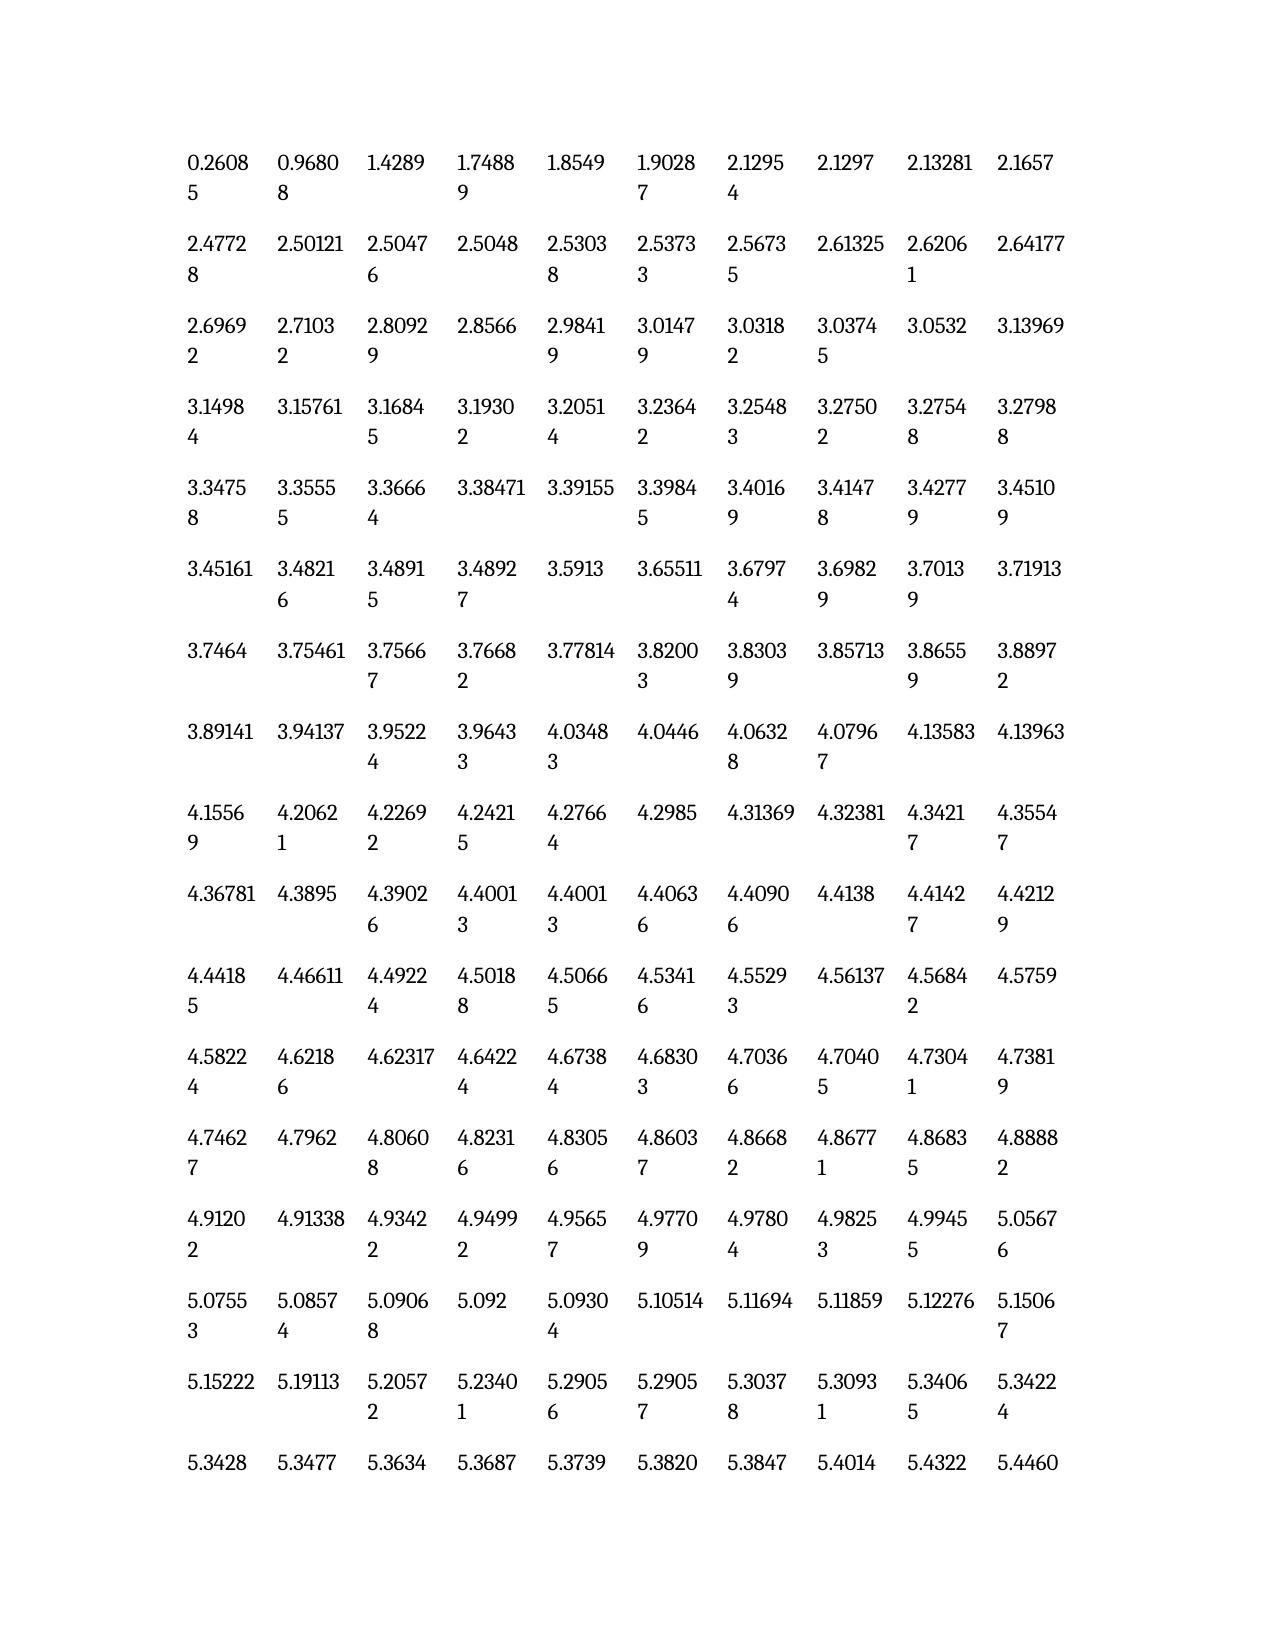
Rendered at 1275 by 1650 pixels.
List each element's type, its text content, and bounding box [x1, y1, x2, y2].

table_cell 5.29057 [626, 1369, 716, 1450]
table_cell 3.95224 [356, 719, 446, 800]
table_cell 4.95657 [536, 1206, 626, 1287]
table_cell 3.94137 [266, 719, 356, 800]
table_cell 4.4138 [806, 881, 896, 962]
table_cell 5.05676 [986, 1206, 1076, 1287]
table_cell 4.83056 [536, 1125, 626, 1206]
table_cell 4.07967 [806, 719, 896, 800]
table_cell 3.41478 [806, 475, 896, 556]
table_cell 3.77814 [536, 638, 626, 719]
table_cell 4.41427 [896, 881, 986, 962]
table_cell 5.20572 [356, 1369, 446, 1450]
table_cell 5.36876 [446, 1450, 536, 1476]
table_header 0.96808 [266, 150, 356, 231]
table_cell 2.47728 [176, 231, 266, 312]
table_cell 4.62317 [356, 1044, 446, 1125]
table_cell 2.64177 [986, 231, 1076, 312]
table_cell 5.19113 [266, 1369, 356, 1450]
table_cell 3.83039 [716, 638, 806, 719]
table_cell 3.36664 [356, 475, 446, 556]
table_cell 3.89141 [176, 719, 266, 800]
table_cell 5.38471 [716, 1450, 806, 1476]
table_cell 5.34224 [986, 1369, 1076, 1450]
table_cell 4.99455 [896, 1206, 986, 1287]
table_header 2.12954 [716, 150, 806, 231]
table_cell 3.13969 [986, 313, 1076, 394]
table_cell 5.08574 [266, 1288, 356, 1369]
table_cell 4.50665 [536, 963, 626, 1044]
table_cell 2.50476 [356, 231, 446, 312]
table_cell 3.16845 [356, 394, 446, 475]
table_cell 4.56137 [806, 963, 896, 1044]
table_cell 2.5048 [446, 231, 536, 312]
table_cell 5.34065 [896, 1369, 986, 1450]
table_cell 5.11859 [806, 1288, 896, 1369]
table_header 2.13281 [896, 150, 986, 231]
table_cell 4.44185 [176, 963, 266, 1044]
table_header 1.90287 [626, 150, 716, 231]
table_cell 4.22692 [356, 800, 446, 881]
table_cell 4.32381 [806, 800, 896, 881]
table_cell 4.2985 [626, 800, 716, 881]
table_cell 5.38209 [626, 1450, 716, 1476]
table_cell 4.20621 [266, 800, 356, 881]
table_cell 3.15761 [266, 394, 356, 475]
table_cell 4.5759 [986, 963, 1076, 1044]
table_cell 4.31369 [716, 800, 806, 881]
table_header 2.1297 [806, 150, 896, 231]
table_cell 5.15222 [176, 1369, 266, 1450]
table_cell 4.40636 [626, 881, 716, 962]
table_cell 4.70405 [806, 1044, 896, 1125]
table_cell 3.25483 [716, 394, 806, 475]
table_cell 2.62061 [896, 231, 986, 312]
table_cell 4.40013 [446, 881, 536, 962]
table_cell 4.64224 [446, 1044, 536, 1125]
table_cell 3.19302 [446, 394, 536, 475]
table_cell 4.56842 [896, 963, 986, 1044]
table_cell 4.91202 [176, 1206, 266, 1287]
table_cell 4.86835 [896, 1125, 986, 1206]
table_cell 3.45161 [176, 556, 266, 637]
table_cell 3.88972 [986, 638, 1076, 719]
table_cell 4.34217 [896, 800, 986, 881]
table_cell 4.55293 [716, 963, 806, 1044]
table_cell 3.67974 [716, 556, 806, 637]
table_cell 3.23642 [626, 394, 716, 475]
table_cell 4.42129 [986, 881, 1076, 962]
table_cell 5.43223 [896, 1450, 986, 1476]
table_cell 4.03483 [536, 719, 626, 800]
table_cell 4.58224 [176, 1044, 266, 1125]
table_cell 4.86037 [626, 1125, 716, 1206]
table_cell 3.14984 [176, 394, 266, 475]
table_cell 5.29056 [536, 1369, 626, 1450]
table_cell 5.092 [446, 1288, 536, 1369]
table_cell 3.34758 [176, 475, 266, 556]
table_cell 3.86559 [896, 638, 986, 719]
table_cell 4.13963 [986, 719, 1076, 800]
table_cell 3.20514 [536, 394, 626, 475]
table_cell 4.70366 [716, 1044, 806, 1125]
table_cell 4.53416 [626, 963, 716, 1044]
table_cell 4.36781 [176, 881, 266, 962]
table_cell 5.09068 [356, 1288, 446, 1369]
table_cell 5.34285 [176, 1450, 266, 1476]
table_cell 4.46611 [266, 963, 356, 1044]
table_cell 4.35547 [986, 800, 1076, 881]
table_cell 2.80929 [356, 313, 446, 394]
table_cell 3.27988 [986, 394, 1076, 475]
table_cell 5.34778 [266, 1450, 356, 1476]
table_cell 3.70139 [896, 556, 986, 637]
table_cell 4.49224 [356, 963, 446, 1044]
table_cell 3.03182 [716, 313, 806, 394]
table_cell 5.07553 [176, 1288, 266, 1369]
table_cell 4.40906 [716, 881, 806, 962]
table_cell 5.15067 [986, 1288, 1076, 1369]
table_cell 4.74627 [176, 1125, 266, 1206]
table_cell 4.62186 [266, 1044, 356, 1125]
table_cell 5.40148 [806, 1450, 896, 1476]
table_cell 4.68303 [626, 1044, 716, 1125]
table_cell 5.10514 [626, 1288, 716, 1369]
table_cell 4.27664 [536, 800, 626, 881]
table_header 1.8549 [536, 150, 626, 231]
table_cell 4.06328 [716, 719, 806, 800]
table_cell 3.35555 [266, 475, 356, 556]
table_cell 4.0446 [626, 719, 716, 800]
table_cell 5.44603 [986, 1450, 1076, 1476]
table_cell 3.40169 [716, 475, 806, 556]
table_cell 4.91338 [266, 1206, 356, 1287]
table_cell 3.96433 [446, 719, 536, 800]
table_cell 5.30931 [806, 1369, 896, 1450]
table_cell 4.73819 [986, 1044, 1076, 1125]
table_header 1.4289 [356, 150, 446, 231]
table_cell 3.82003 [626, 638, 716, 719]
table_cell 4.7962 [266, 1125, 356, 1206]
table_cell 3.5913 [536, 556, 626, 637]
table_cell 3.48927 [446, 556, 536, 637]
table_header 0.26085 [176, 150, 266, 231]
table_cell 3.7464 [176, 638, 266, 719]
table_cell 4.86682 [716, 1125, 806, 1206]
table_cell 2.71032 [266, 313, 356, 394]
table_cell 3.0532 [896, 313, 986, 394]
table_cell 4.88882 [986, 1125, 1076, 1206]
table_cell 3.75461 [266, 638, 356, 719]
table_cell 5.30378 [716, 1369, 806, 1450]
table_cell 2.69692 [176, 313, 266, 394]
table_cell 3.01479 [626, 313, 716, 394]
table_cell 4.40013 [536, 881, 626, 962]
table_cell 2.98419 [536, 313, 626, 394]
table_cell 5.09304 [536, 1288, 626, 1369]
table_cell 4.24215 [446, 800, 536, 881]
table_cell 4.67384 [536, 1044, 626, 1125]
table_cell 3.45109 [986, 475, 1076, 556]
table_cell 4.98253 [806, 1206, 896, 1287]
table_cell 3.85713 [806, 638, 896, 719]
table_cell 3.39845 [626, 475, 716, 556]
table_cell 2.53733 [626, 231, 716, 312]
table_cell 3.27548 [896, 394, 986, 475]
table_cell 4.94992 [446, 1206, 536, 1287]
table_cell 3.39155 [536, 475, 626, 556]
table_cell 4.3895 [266, 881, 356, 962]
table_cell 4.97709 [626, 1206, 716, 1287]
table_cell 2.50121 [266, 231, 356, 312]
table_cell 4.80608 [356, 1125, 446, 1206]
table_cell 3.75667 [356, 638, 446, 719]
table_cell 4.86771 [806, 1125, 896, 1206]
table_cell 2.8566 [446, 313, 536, 394]
table_cell 3.03745 [806, 313, 896, 394]
table_cell 3.69829 [806, 556, 896, 637]
table_cell 5.12276 [896, 1288, 986, 1369]
table_cell 3.71913 [986, 556, 1076, 637]
table_cell 2.61325 [806, 231, 896, 312]
table_header 1.74889 [446, 150, 536, 231]
table_cell 5.37396 [536, 1450, 626, 1476]
table_cell 3.48216 [266, 556, 356, 637]
table_cell 2.53038 [536, 231, 626, 312]
table_cell 3.76682 [446, 638, 536, 719]
table_cell 4.93422 [356, 1206, 446, 1287]
table_cell 3.42779 [896, 475, 986, 556]
table_cell 5.23401 [446, 1369, 536, 1450]
table_cell 5.36344 [356, 1450, 446, 1476]
table_cell 4.39026 [356, 881, 446, 962]
table_cell 3.48915 [356, 556, 446, 637]
table_cell 4.97804 [716, 1206, 806, 1287]
table_header 2.1657 [986, 150, 1076, 231]
table_cell 4.15569 [176, 800, 266, 881]
table_cell 2.56735 [716, 231, 806, 312]
table_cell 4.13583 [896, 719, 986, 800]
table_cell 3.27502 [806, 394, 896, 475]
table_cell 4.73041 [896, 1044, 986, 1125]
table_cell 3.65511 [626, 556, 716, 637]
table_cell 4.50188 [446, 963, 536, 1044]
table_cell 3.38471 [446, 475, 536, 556]
table_cell 4.82316 [446, 1125, 536, 1206]
table_cell 5.11694 [716, 1288, 806, 1369]
